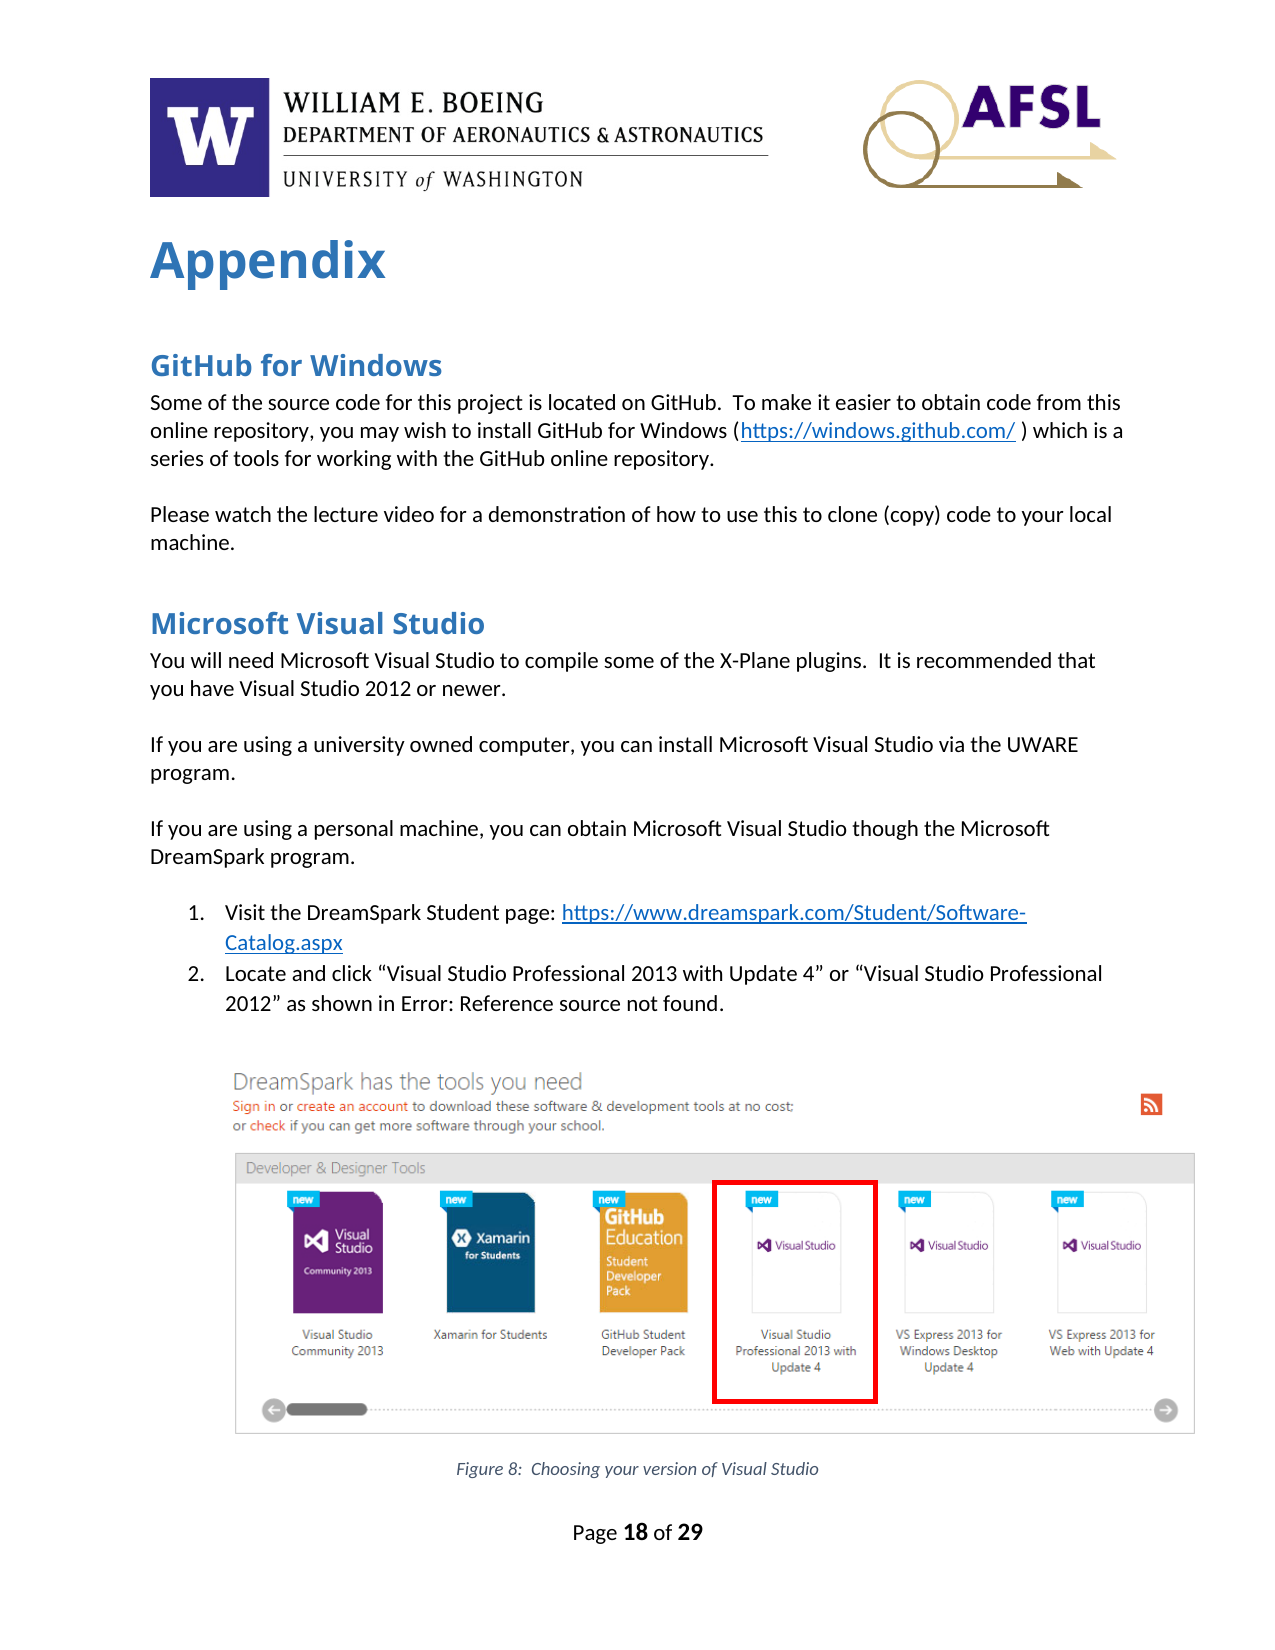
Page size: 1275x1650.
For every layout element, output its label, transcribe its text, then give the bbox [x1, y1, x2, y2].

subtitle GitHub for Windows [150, 346, 1125, 385]
subtitle Microsoft Visual Studio [150, 603, 1125, 643]
text You will need Microsoft Visual Studio to compile some of the X-Plane plugins. It is recommended that you have Visual Studio 2012 or newer. [150, 646, 1125, 702]
picture [150, 78, 769, 197]
text Figure 8: Choosing your version of Visual Studio [150, 1457, 1125, 1480]
subtitle Appendix [150, 225, 1125, 293]
text If you are using a university owned computer, you can install Microsoft Visual Studio via the UWARE program. [150, 730, 1125, 786]
text Some of the source code for this project is located on GitHub. To make it easier to obtain code from this online repository, you may wish to install GitHub for Windows (https://windows.github.com/ ) which is a series of tools for working with the GitHub online repository. [150, 388, 1125, 472]
list Visit the DreamSpark Student page: https://www.dreamspark.com/Student/Software-Catalog.aspx [187, 898, 1125, 957]
picture [225, 1063, 1200, 1439]
picture [859, 75, 1125, 197]
text Please watch the lecture video for a demonstration of how to use this to clone (copy) code to your local machine. [150, 500, 1125, 556]
text If you are using a personal machine, you can obtain Microsoft Visual Studio though the Microsoft DreamSpark program. [150, 814, 1125, 870]
